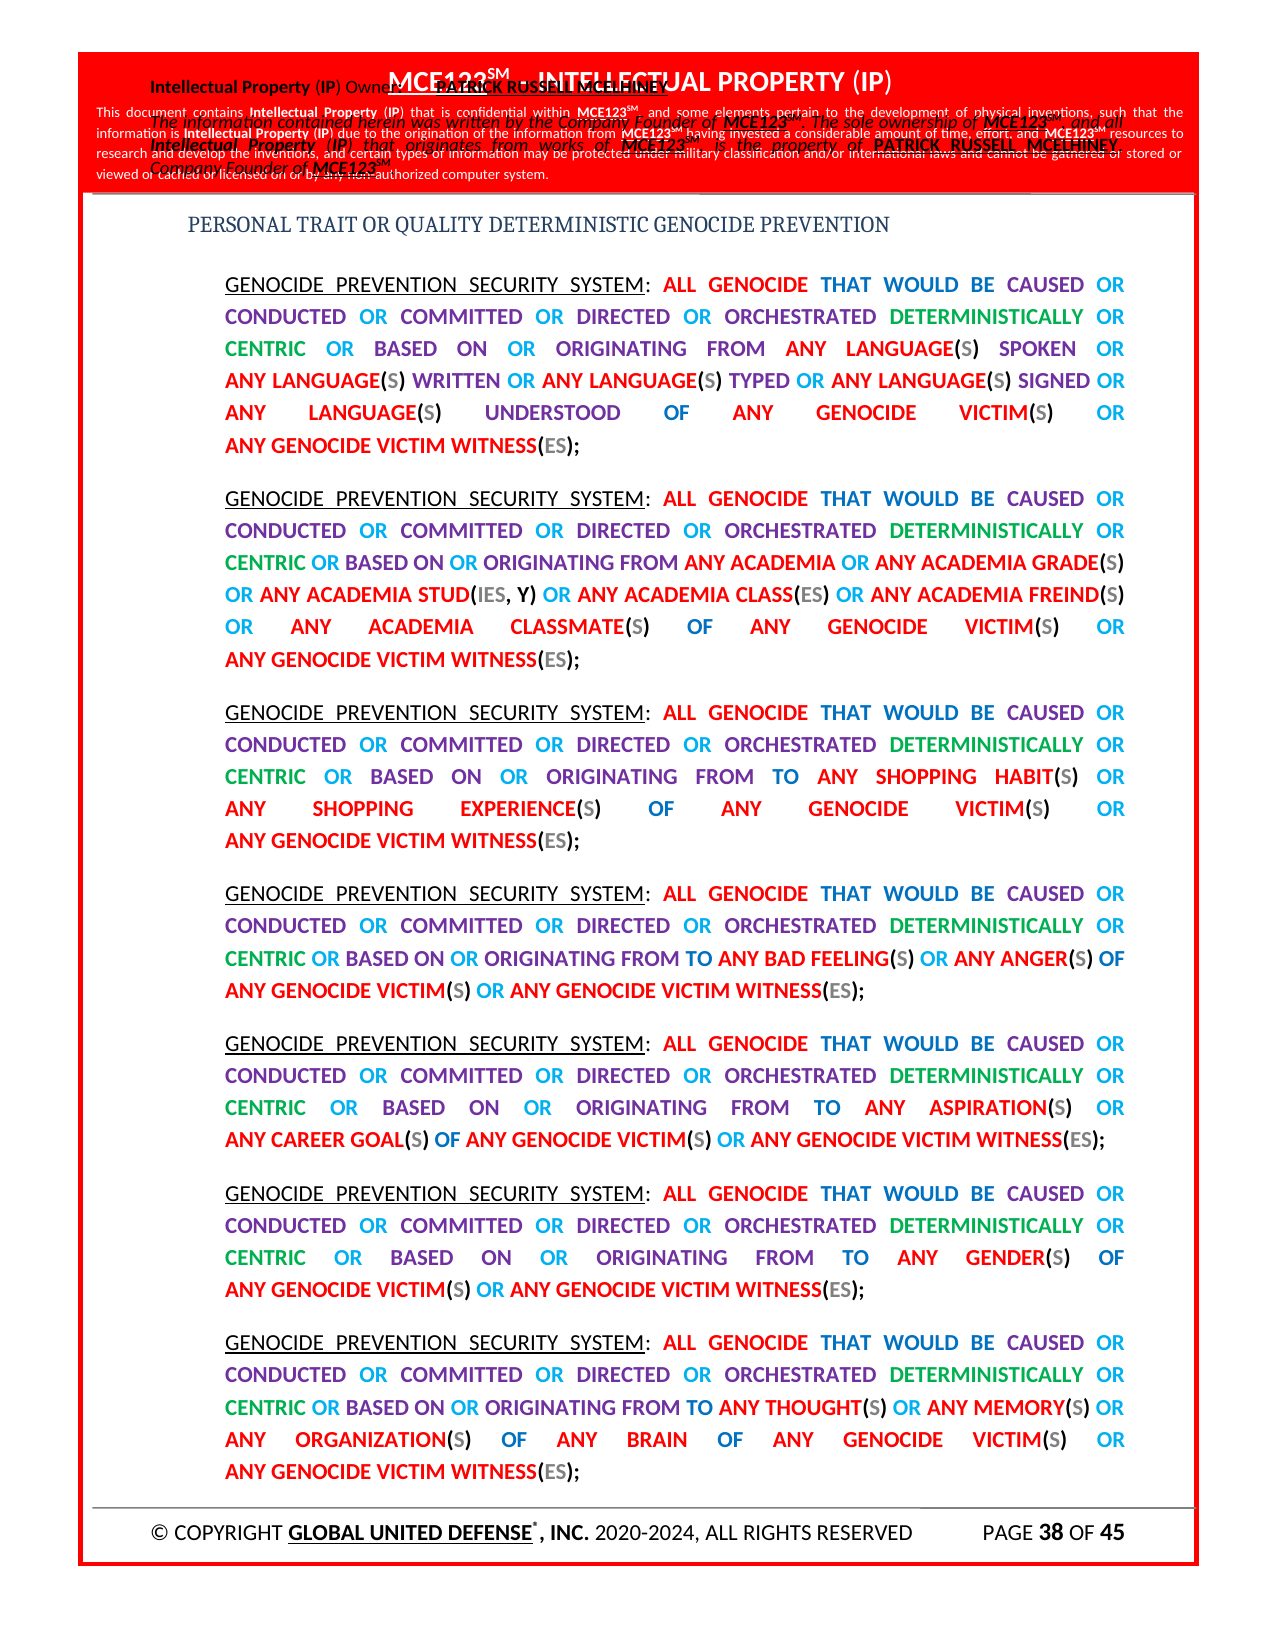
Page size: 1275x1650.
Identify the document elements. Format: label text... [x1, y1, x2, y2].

text GENOCIDE PREVENTION SECURITY SYSTEM: ALL GENOCIDE THAT WOULD BE CAUSED OR CONDUCTED OR COMMITTED OR DIRECTED OR ORCHESTRATED DETERMINISTICALLY OR CENTRIC OR BASED ON OR ORIGINATING FROM TO ANY THOUGHT(S) OR ANY MEMORY(S) OR ANY ORGANIZATION(S) OF ANY BRAIN OF ANY GENOCIDE VICTIM(S) OR ANY GENOCIDE VICTIM WITNESS(ES); [225, 1328, 1125, 1485]
text GENOCIDE PREVENTION SECURITY SYSTEM: ALL GENOCIDE THAT WOULD BE CAUSED OR CONDUCTED OR COMMITTED OR DIRECTED OR ORCHESTRATED DETERMINISTICALLY OR CENTRIC OR BASED ON OR ORIGINATING FROM TO ANY GENDER(S) OF ANY GENOCIDE VICTIM(S) OR ANY GENOCIDE VICTIM WITNESS(ES); [225, 1179, 1125, 1303]
text GENOCIDE PREVENTION SECURITY SYSTEM: ALL GENOCIDE THAT WOULD BE CAUSED OR CONDUCTED OR COMMITTED OR DIRECTED OR ORCHESTRATED DETERMINISTICALLY OR CENTRIC OR BASED ON OR ORIGINATING FROM TO ANY ASPIRATION(S) OR ANY CAREER GOAL(S) OF ANY GENOCIDE VICTIM(S) OR ANY GENOCIDE VICTIM WITNESS(ES); [225, 1029, 1125, 1154]
text GENOCIDE PREVENTION SECURITY SYSTEM: ALL GENOCIDE THAT WOULD BE CAUSED OR CONDUCTED OR COMMITTED OR DIRECTED OR ORCHESTRATED DETERMINISTICALLY OR CENTRIC OR BASED ON OR ORIGINATING FROM ANY ACADEMIA OR ANY ACADEMIA GRADE(S) OR ANY ACADEMIA STUD(IES, Y) OR ANY ACADEMIA CLASS(ES) OR ANY ACADEMIA FREIND(S) OR ANY ACADEMIA CLASSMATE(S) OF ANY GENOCIDE VICTIM(S) OR ANY GENOCIDE VICTIM WITNESS(ES); [225, 484, 1125, 673]
text GENOCIDE PREVENTION SECURITY SYSTEM: ALL GENOCIDE THAT WOULD BE CAUSED OR CONDUCTED OR COMMITTED OR DIRECTED OR ORCHESTRATED DETERMINISTICALLY OR CENTRIC OR BASED ON OR ORIGINATING FROM TO ANY SHOPPING HABIT(S) OR ANY SHOPPING EXPERIENCE(S) OF ANY GENOCIDE VICTIM(S) OR ANY GENOCIDE VICTIM WITNESS(ES); [225, 698, 1125, 854]
text GENOCIDE PREVENTION SECURITY SYSTEM: ALL GENOCIDE THAT WOULD BE CAUSED OR CONDUCTED OR COMMITTED OR DIRECTED OR ORCHESTRATED DETERMINISTICALLY OR CENTRIC OR BASED ON OR ORIGINATING FROM TO ANY BAD FEELING(S) OR ANY ANGER(S) OF ANY GENOCIDE VICTIM(S) OR ANY GENOCIDE VICTIM WITNESS(ES); [225, 879, 1125, 1004]
text GENOCIDE PREVENTION SECURITY SYSTEM: ALL GENOCIDE THAT WOULD BE CAUSED OR CONDUCTED OR COMMITTED OR DIRECTED OR ORCHESTRATED DETERMINISTICALLY OR CENTRIC OR BASED ON OR ORIGINATING FROM ANY LANGUAGE(S) SPOKEN OR ANY LANGUAGE(S) WRITTEN OR ANY LANGUAGE(S) TYPED OR ANY LANGUAGE(S) SIGNED OR ANY LANGUAGE(S) UNDERSTOOD OF ANY GENOCIDE VICTIM(S) OR ANY GENOCIDE VICTIM WITNESS(ES); [225, 270, 1125, 459]
subtitle PERSONAL TRAIT OR QUALITY DETERMINISTIC GENOCIDE PREVENTION [187, 212, 1125, 238]
